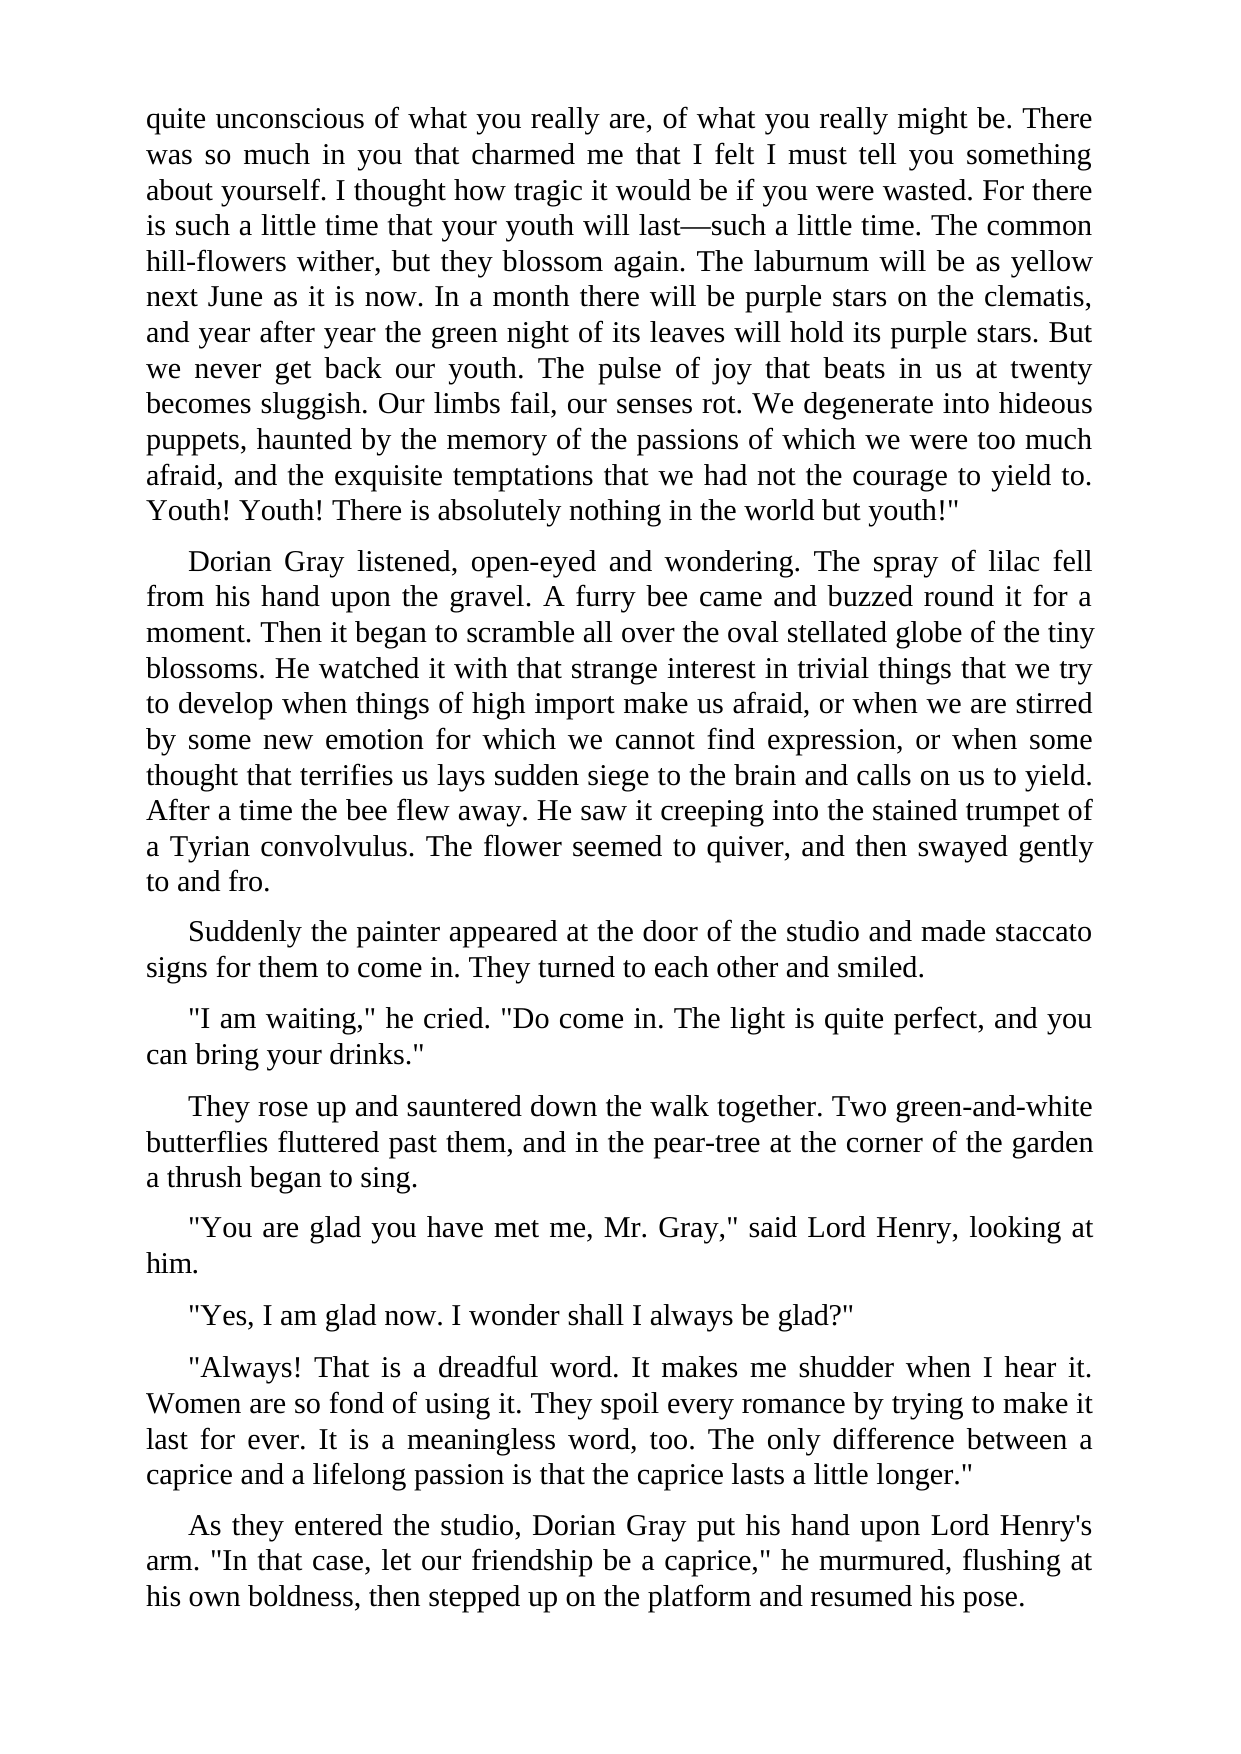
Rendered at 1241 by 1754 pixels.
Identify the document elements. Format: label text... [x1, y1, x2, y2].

text They rose up and sauntered down the walk together. Two green-and-white butterflies fluttered past them, and in the pear-tree at the corner of the garden a thrush began to sing. [146, 1088, 1094, 1194]
text As they entered the studio, Dorian Gray put his hand upon Lord Henry's arm. "In that case, let our friendship be a caprice," he murmured, flushing at his own boldness, then stepped up on the platform and resumed his pose. [146, 1507, 1094, 1613]
text "Always! That is a dreadful word. It makes me shudder when I hear it. Women are so fond of using it. They spoil every romance by trying to make it last for ever. It is a meaningless word, too. The only difference between a caprice and a lifelong passion is that the caprice lasts a little longer." [146, 1350, 1095, 1491]
text quite unconscious of what you really are, of what you really might be. There was so much in you that charmed me that I felt I must tell you something about yourself. I thought how tragic it would be if you were wasted. For there is such a little time that your youth will last—such a little time. The common hill-flowers wither, but they blossom again. The laburnum will be as yellow next June as it is now. In a month there will be purple stars on the clematis, and year after year the green night of its leaves will hold its purple stars. But we never get back our youth. The pulse of joy that beats in us at twenty becomes sluggish. Our limbs fail, our senses rot. We degenerate into hideous puppets, haunted by the memory of the passions of which we were too much afraid, and the exquisite temptations that we had not the courage to yield to. Youth! Youth! There is absolutely nothing in the world but youth!" [146, 101, 1094, 527]
text "Yes, I am glad now. I wonder shall I always be glad?" [188, 1297, 1107, 1332]
text Dorian Gray listened, open-eyed and wondering. The spray of lilac fell from his hand upon the gravel. A furry bee came and buzzed round it for a moment. Then it began to scramble all over the oval stellated globe of the tiny blossoms. He watched it with that strange interest in trivial things that we try to develop when things of high import make us afraid, or when we are stirred by some new emotion for which we cannot find expression, or when some thought that terrifies us lays sudden siege to the brain and calls on us to yield. After a time the bee flew away. He saw it creeping into the stained trumpet of a Tyrian convolvulus. The flower seemed to quiver, and then swayed gently to and fro. [146, 543, 1094, 898]
text "I am waiting," he cried. "Do come in. The light is quite perfect, and you can bring your drinks." [146, 1001, 1094, 1071]
text Suddenly the painter appeared at the door of the studio and made staccato signs for them to come in. They turned to each other and smiled. [146, 913, 1094, 983]
text "You are glad you have met me, Mr. Gray," said Lord Henry, looking at him. [146, 1210, 1094, 1280]
